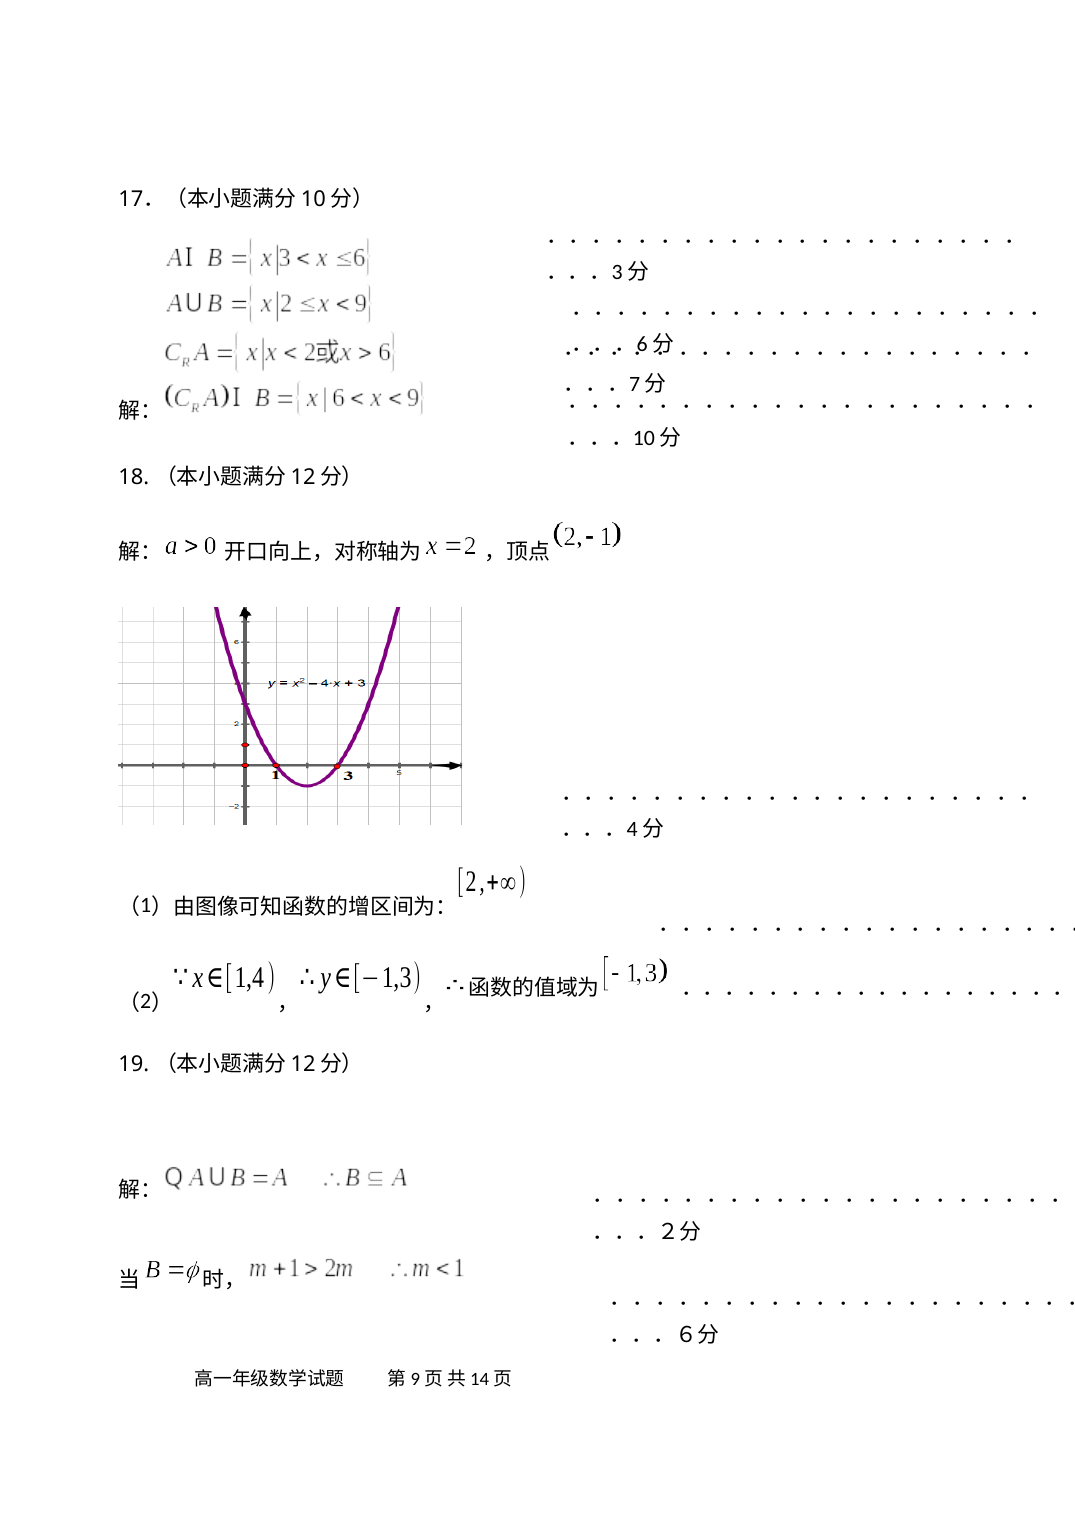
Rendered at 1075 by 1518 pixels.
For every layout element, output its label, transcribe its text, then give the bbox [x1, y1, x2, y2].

text （2），，函数的值域为 [118, 953, 957, 1018]
text 解： 开口向上，对称轴为 ，顶点 [118, 517, 957, 582]
text 解： [118, 238, 957, 433]
text 18. （本小题满分12分） [118, 459, 957, 491]
text 19. （本小题满分12分） [118, 1045, 957, 1078]
picture [118, 607, 463, 825]
text 解： [118, 1161, 957, 1226]
text （1）由图像可知函数的增区间为： [118, 860, 957, 925]
text 当时， [118, 1252, 957, 1317]
text 17．（本小题满分10分） [118, 180, 957, 213]
